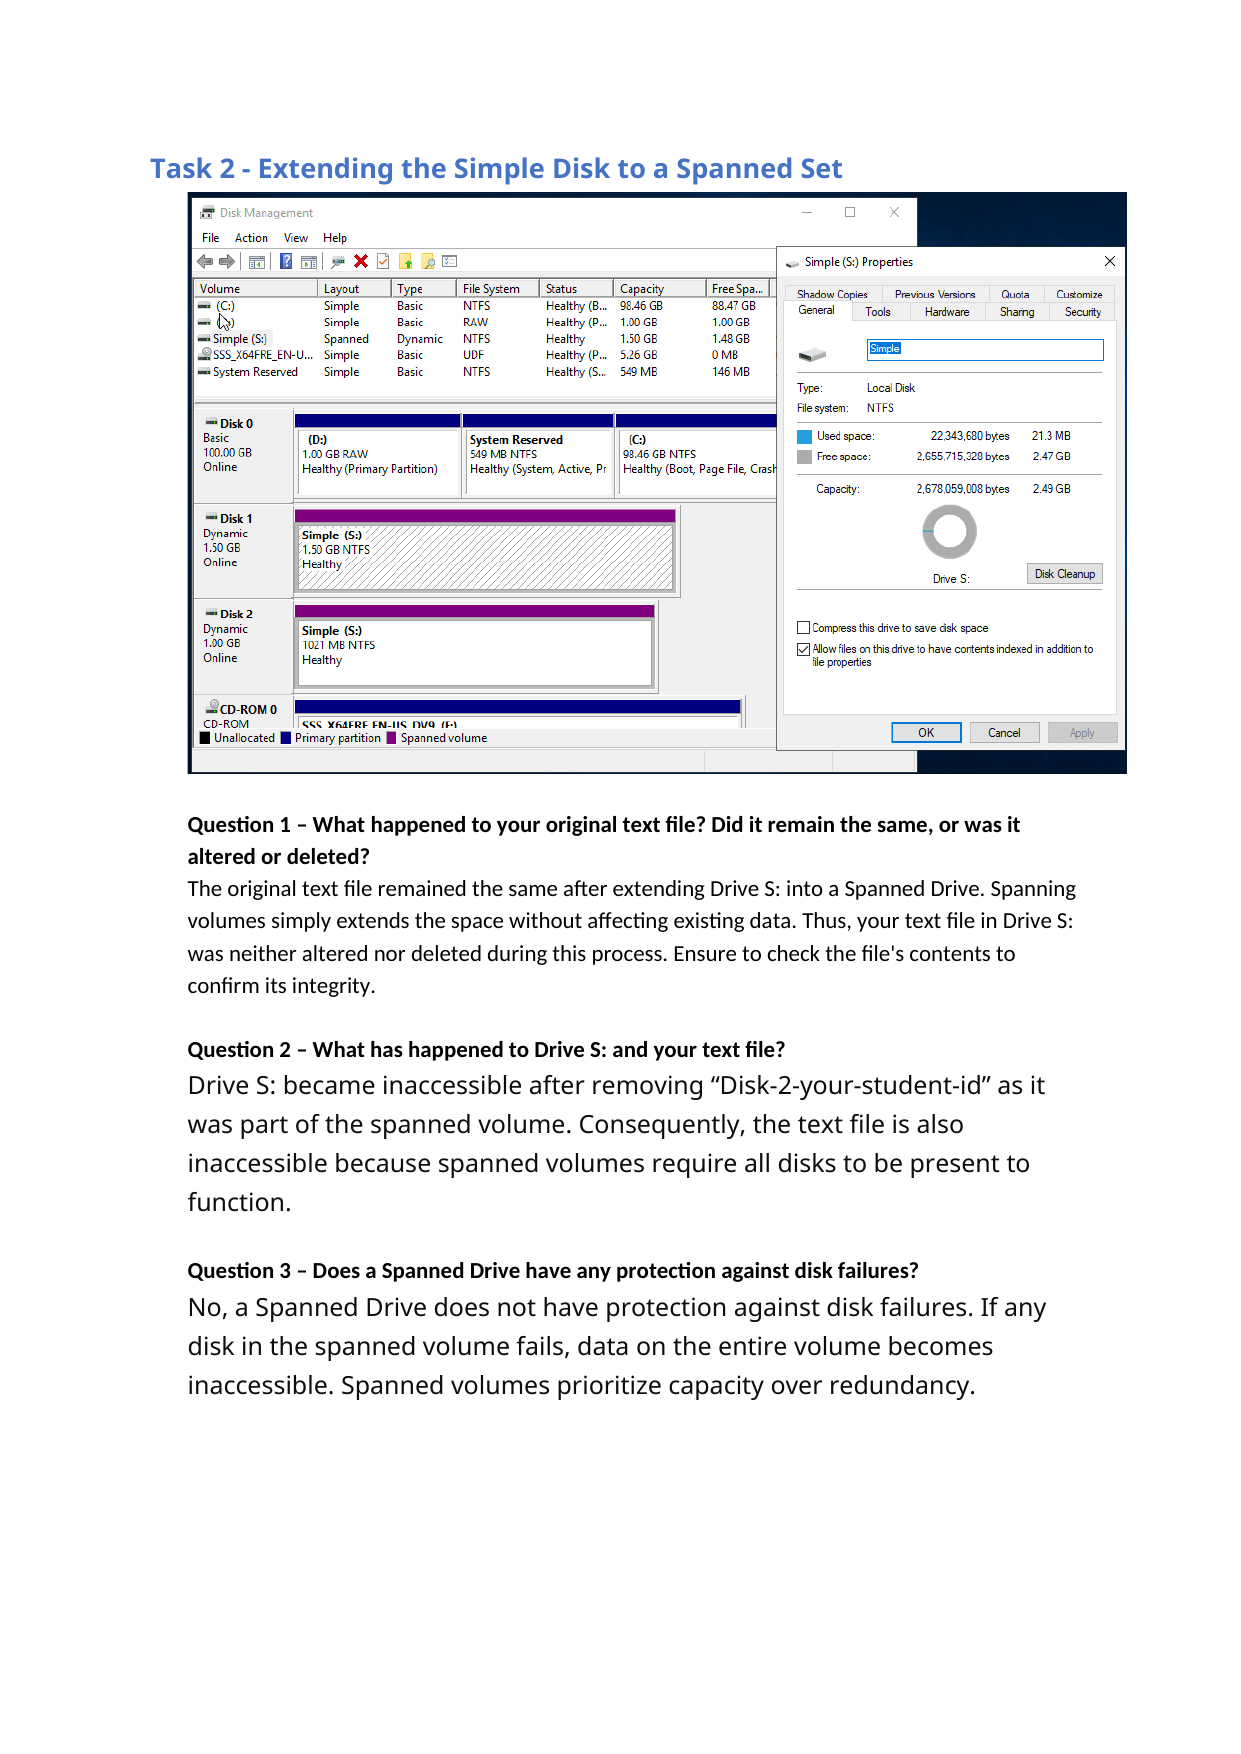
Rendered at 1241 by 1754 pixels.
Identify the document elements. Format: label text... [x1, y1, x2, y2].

picture [187, 192, 1127, 774]
list Question 3 – Does a Spanned Drive have any protection against disk failures? No, a Spanned Drive does not have protection against disk failures. If any disk in the spanned volume fails, data on the entire volume becomes inaccessible. Spanned volumes prioritize capacity over redundancy. [187, 1256, 1090, 1434]
subtitle Task 2 - Extending the Simple Disk to a Spanned Set [150, 150, 1090, 187]
list Question 1 – What happened to your original text file? Did it remain the same, or was it altered or deleted? The original text file remained the same after extending Drive S: into a Spanned Drive. Spanning volumes simply extends the space without affecting existing data. Thus, your text file in Drive S: was neither altered nor deleted during this process. Ensure to check the file's contents to confirm its integrity. Question 2 – What has happened to Drive S: and your text file? [187, 810, 1090, 1063]
list Drive S: became inaccessible after removing “Disk-2-your-student-id” as it was part of the spanned volume. Consequently, the text file is also inaccessible because spanned volumes require all disks to be present to function. [187, 1068, 1090, 1219]
